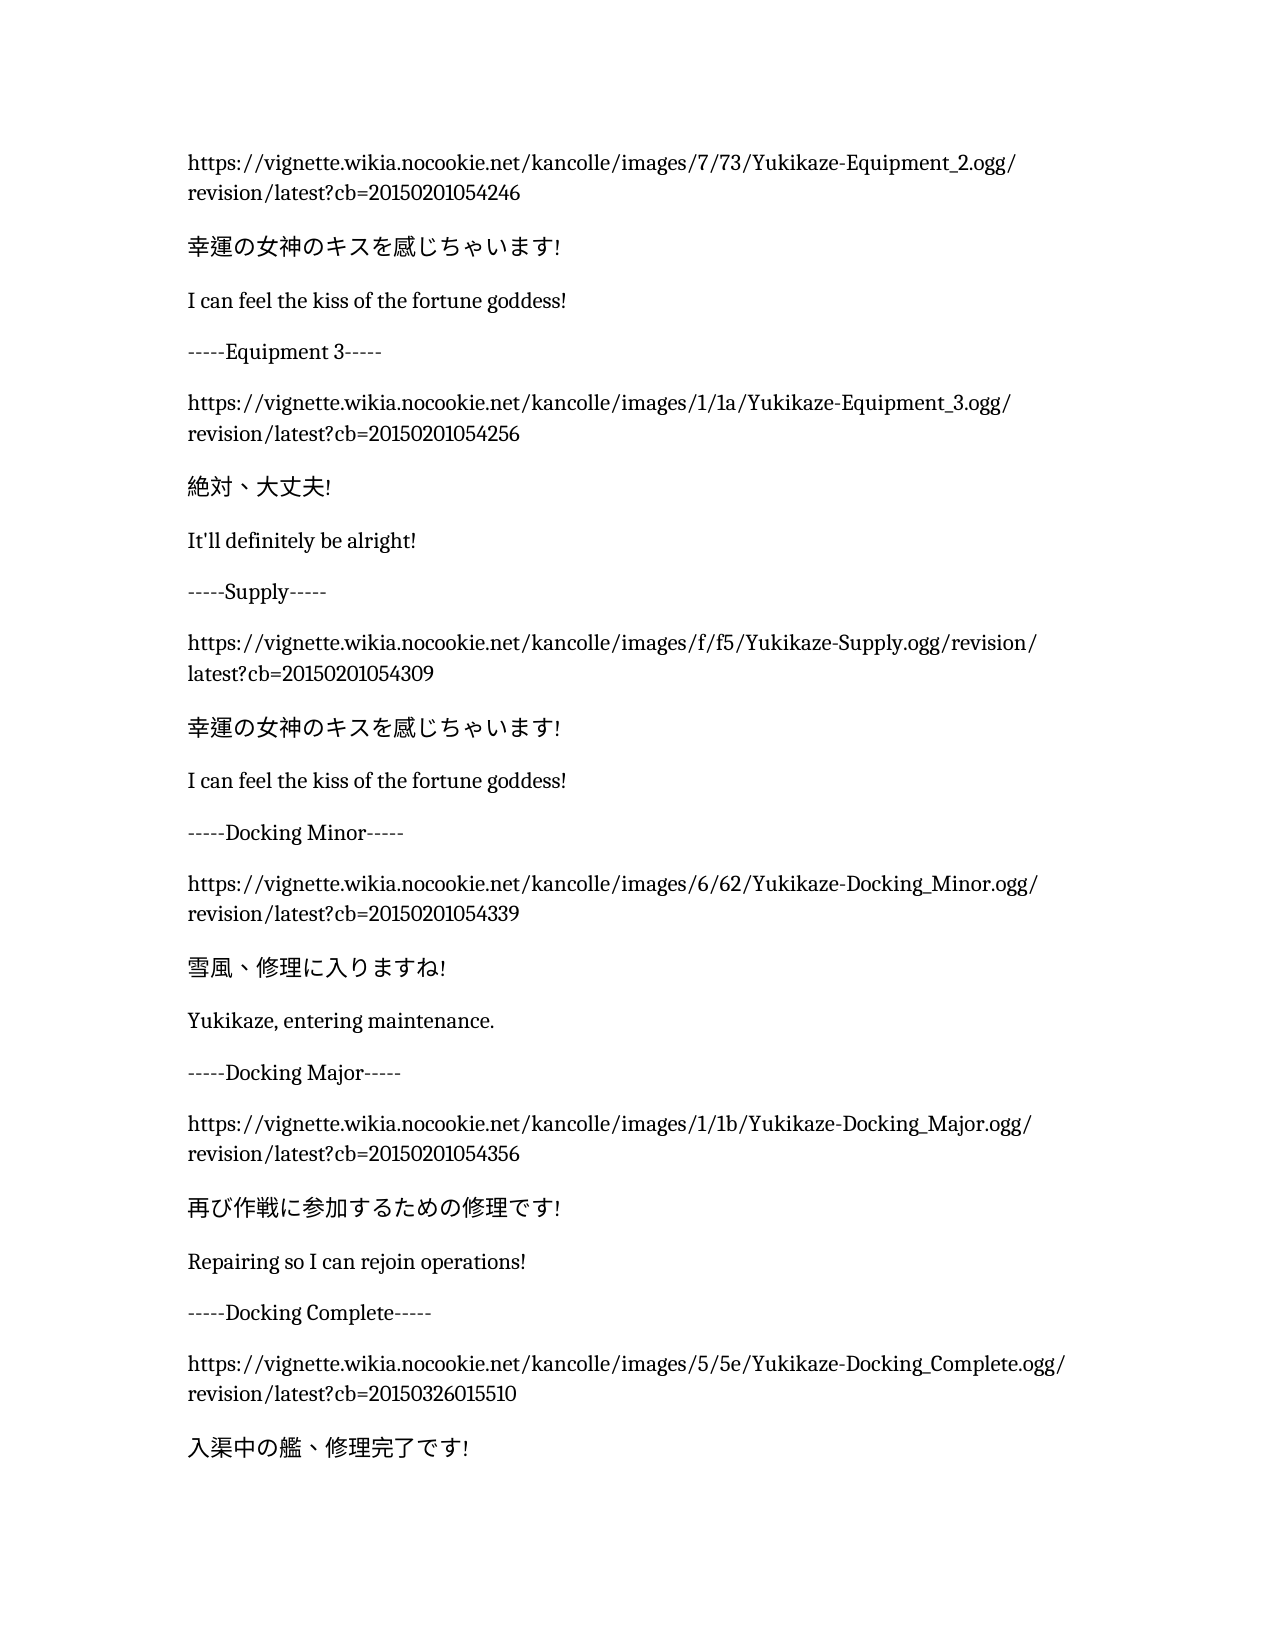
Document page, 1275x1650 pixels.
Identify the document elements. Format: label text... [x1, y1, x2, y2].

text Repairing so I can rejoin operations! [187, 1248, 1087, 1275]
text https://vignette.wikia.nocookie.net/kancolle/images/1/1a/Yukikaze-Equipment_3.ogg/revision/latest?cb=20150201054256 [187, 390, 1087, 447]
text I can feel the kiss of the fortune goddess! [187, 288, 1087, 314]
text https://vignette.wikia.nocookie.net/kancolle/images/5/5e/Yukikaze-Docking_Complete.ogg/revision/latest?cb=20150326015510 [187, 1351, 1087, 1407]
text https://vignette.wikia.nocookie.net/kancolle/images/1/1b/Yukikaze-Docking_Major.ogg/revision/latest?cb=20150201054356 [187, 1110, 1087, 1167]
text -----Docking Complete----- [187, 1299, 1087, 1326]
text 雪風、修理に入りますね! [187, 952, 1087, 983]
text -----Docking Minor----- [187, 819, 1087, 846]
text 絶対、大丈夫! [187, 471, 1087, 503]
text -----Docking Major----- [187, 1059, 1087, 1086]
text -----Supply----- [187, 579, 1087, 606]
text https://vignette.wikia.nocookie.net/kancolle/images/7/73/Yukikaze-Equipment_2.ogg/revision/latest?cb=20150201054246 [187, 150, 1087, 207]
text -----Equipment 3----- [187, 339, 1087, 365]
text 幸運の女神のキスを感じちゃいます! [187, 711, 1087, 743]
text 幸運の女神のキスを感じちゃいます! [187, 231, 1087, 262]
text I can feel the kiss of the fortune goddess! [187, 768, 1087, 794]
text 入渠中の艦、修理完了です! [187, 1432, 1087, 1463]
text https://vignette.wikia.nocookie.net/kancolle/images/f/f5/Yukikaze-Supply.ogg/revision/latest?cb=20150201054309 [187, 630, 1087, 687]
text Yukikaze, entering maintenance. [187, 1008, 1087, 1035]
text https://vignette.wikia.nocookie.net/kancolle/images/6/62/Yukikaze-Docking_Minor.ogg/revision/latest?cb=20150201054339 [187, 870, 1087, 927]
text 再び作戦に参加するための修理です! [187, 1192, 1087, 1223]
text It'll definitely be alright! [187, 528, 1087, 554]
